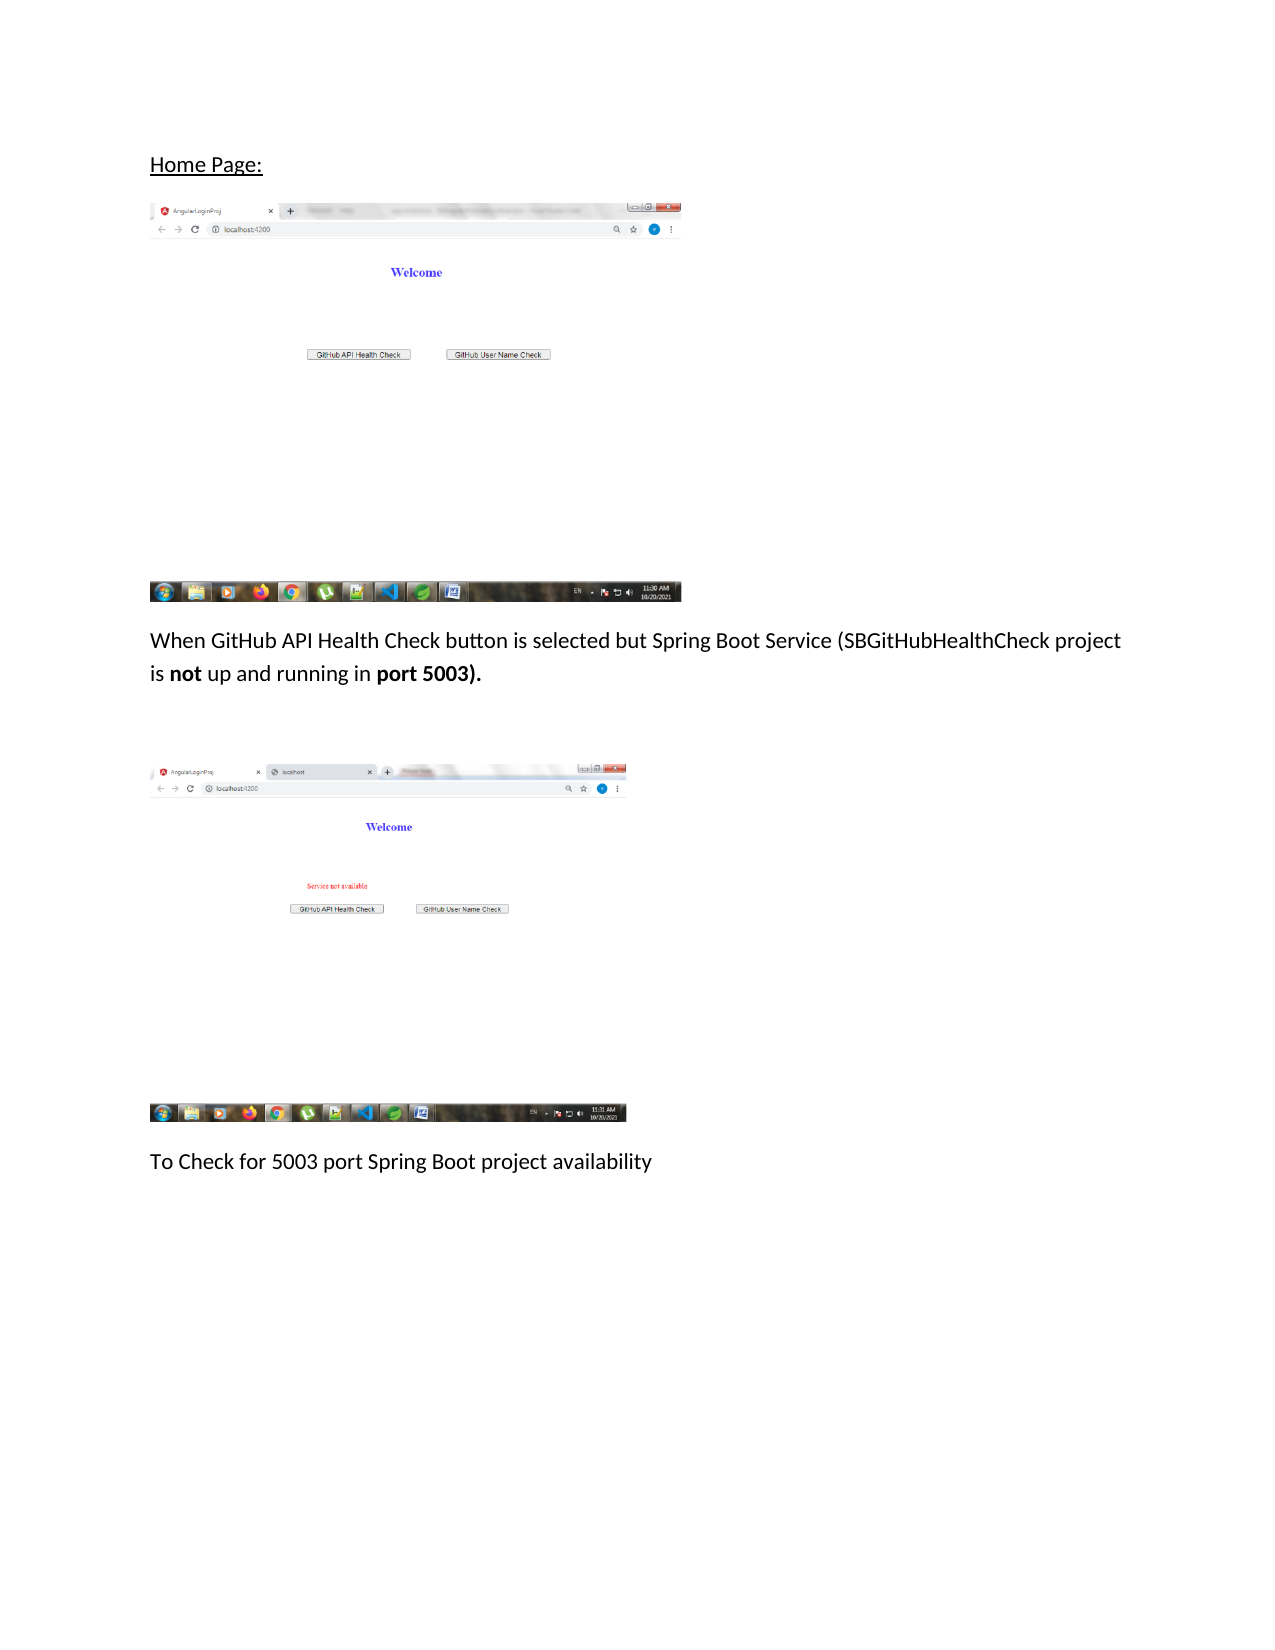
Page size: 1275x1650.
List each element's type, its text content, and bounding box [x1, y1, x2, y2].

picture [150, 203, 682, 602]
text Home Page: [150, 150, 1125, 178]
text To Check for 5003 port Spring Boot project availability [150, 1147, 1125, 1175]
text When GitHub API Health Check button is selected but Spring Boot Service (SBGitHubHealthCheck project is not up and running in port 5003). [150, 626, 1125, 687]
picture [150, 764, 627, 1122]
